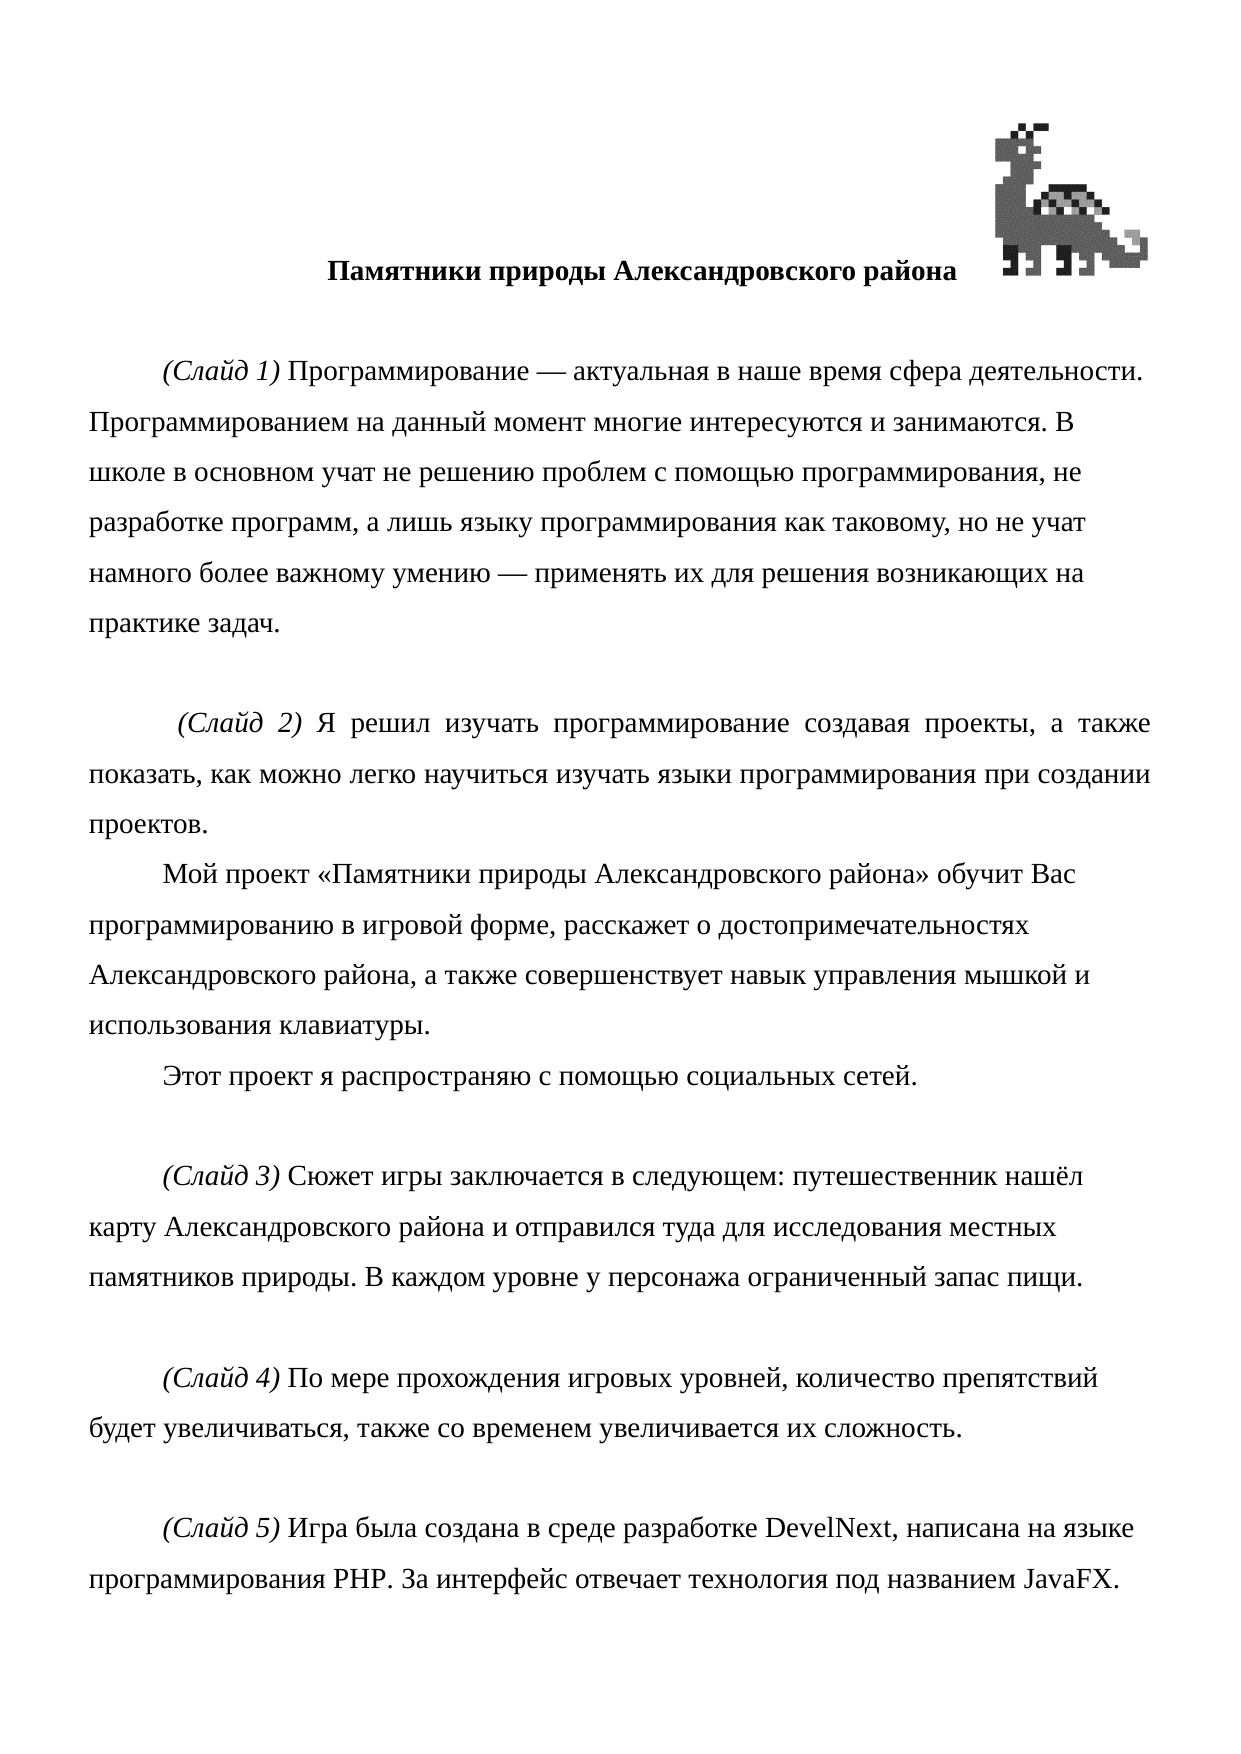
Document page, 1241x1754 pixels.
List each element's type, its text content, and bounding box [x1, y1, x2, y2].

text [89, 1511, 1152, 1594]
picture [990, 118, 1152, 281]
text Этот проект я распространяю с помощью социальных сетей. [89, 1058, 1152, 1091]
text (Слайд 2) Я решил изучать программирование создавая проекты, а также показать, как можно легко научиться изучать языки программирования при создании проектов. [89, 706, 1152, 840]
text (Слайд 4) По мере прохождения игровых уровней, количество препятствий будет увеличиваться, также со временем увеличивается их сложность. [89, 1360, 1152, 1494]
text Памятники природы Александровского района [89, 118, 1152, 286]
text (Слайд 1) Программирование — актуальная в наше время сфера деятельности. Программированием на данный момент многие интересуются и занимаются. В школе в основном учат не решению проблем с помощью программирования, не разработке программ, а лишь языку программирования как таковому, но не учат намного более важному умению — применять их для решения возникающих на практике задач. [89, 353, 1152, 638]
text Мой проект «Памятники природы Александровского района» обучит Вас программированию в игровой форме, расскажет о достопримечательностях Александровского района, а также совершенствует навык управления мышкой и использования клавиатуры. [89, 857, 1152, 1041]
text (Слайд 3) Сюжет игры заключается в следующем: путешественник нашёл карту Александровского района и отправился туда для исследования местных памятников природы. В каждом уровне у персонажа ограниченный запас пищи. [89, 1158, 1152, 1293]
